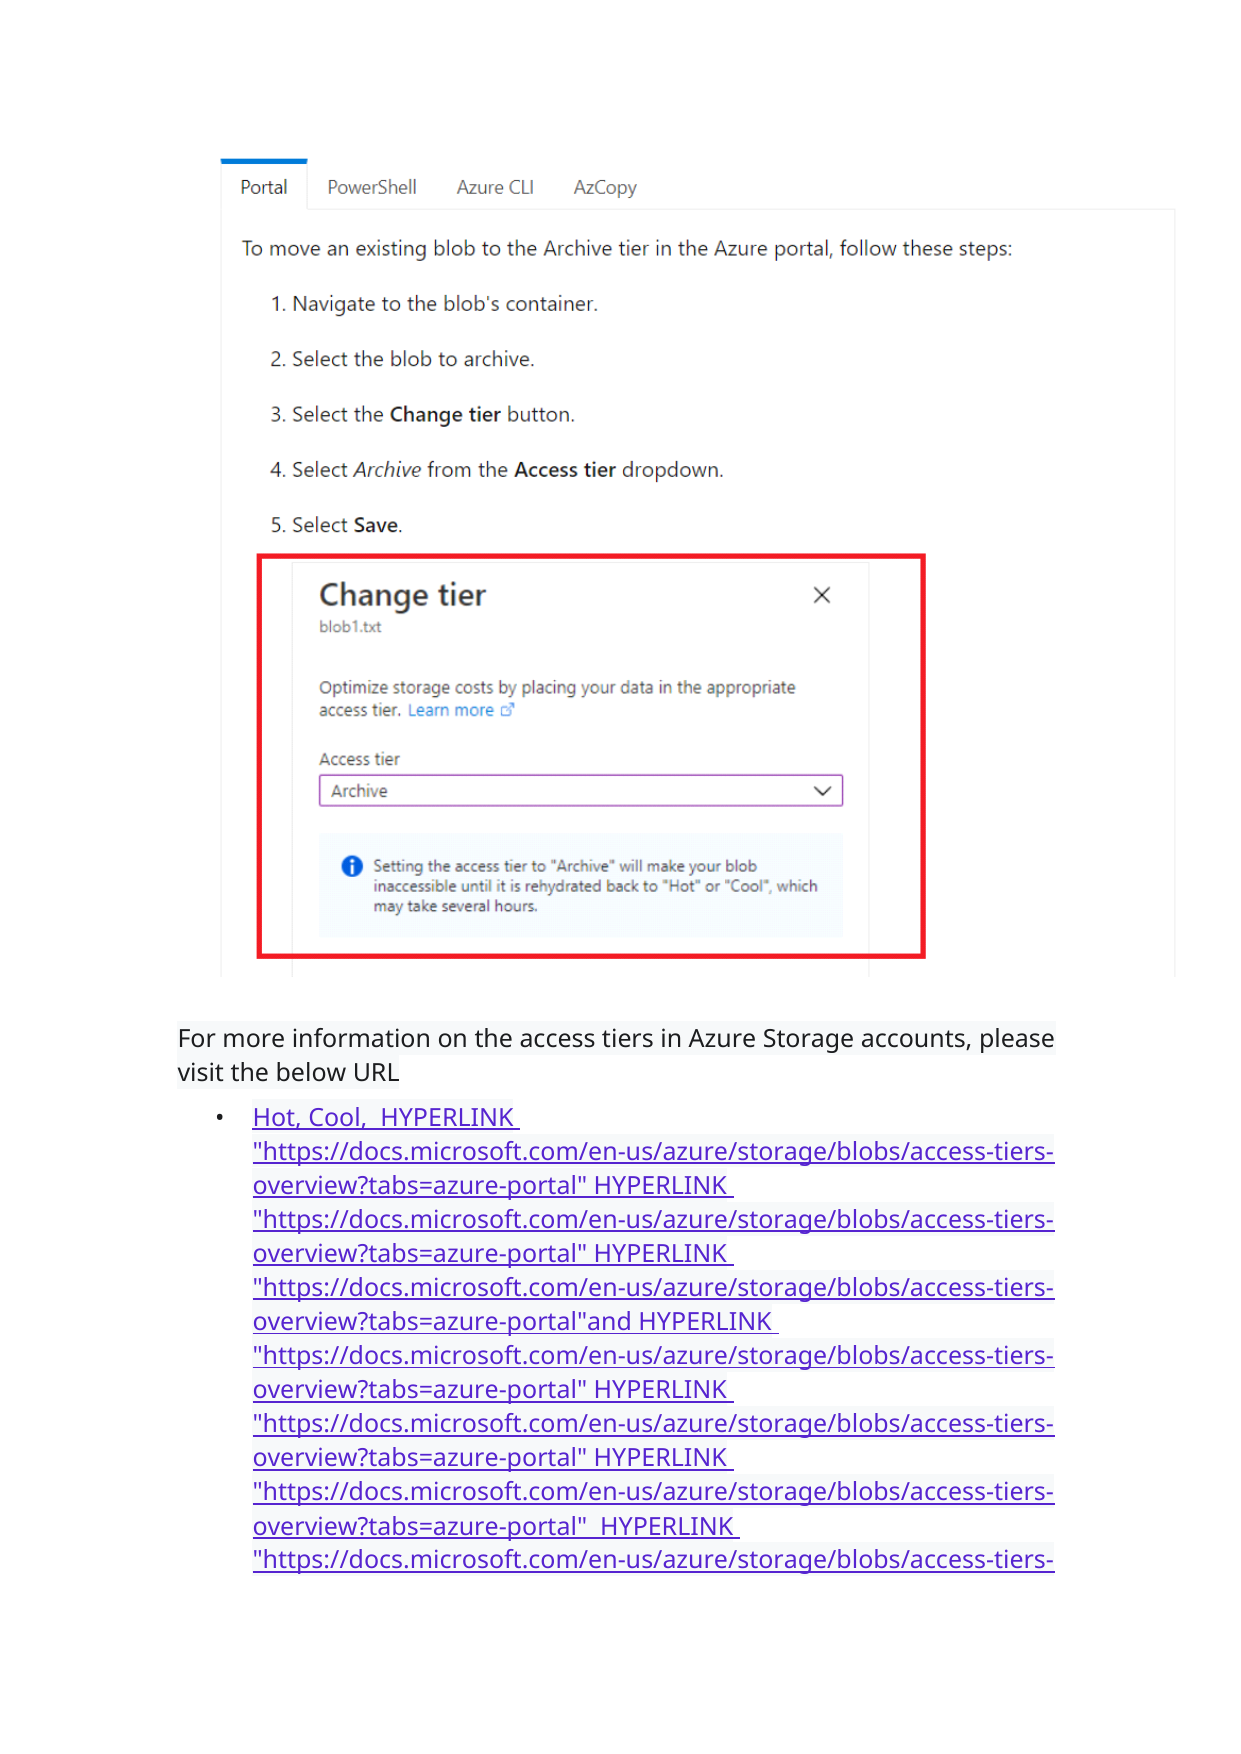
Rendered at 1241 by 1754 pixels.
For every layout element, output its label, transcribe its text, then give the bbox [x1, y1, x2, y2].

picture [177, 147, 1241, 977]
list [215, 1099, 1063, 1576]
text For more information on the access tiers in Azure Storage accounts, please visit the below URL [399, 1021, 1063, 1089]
